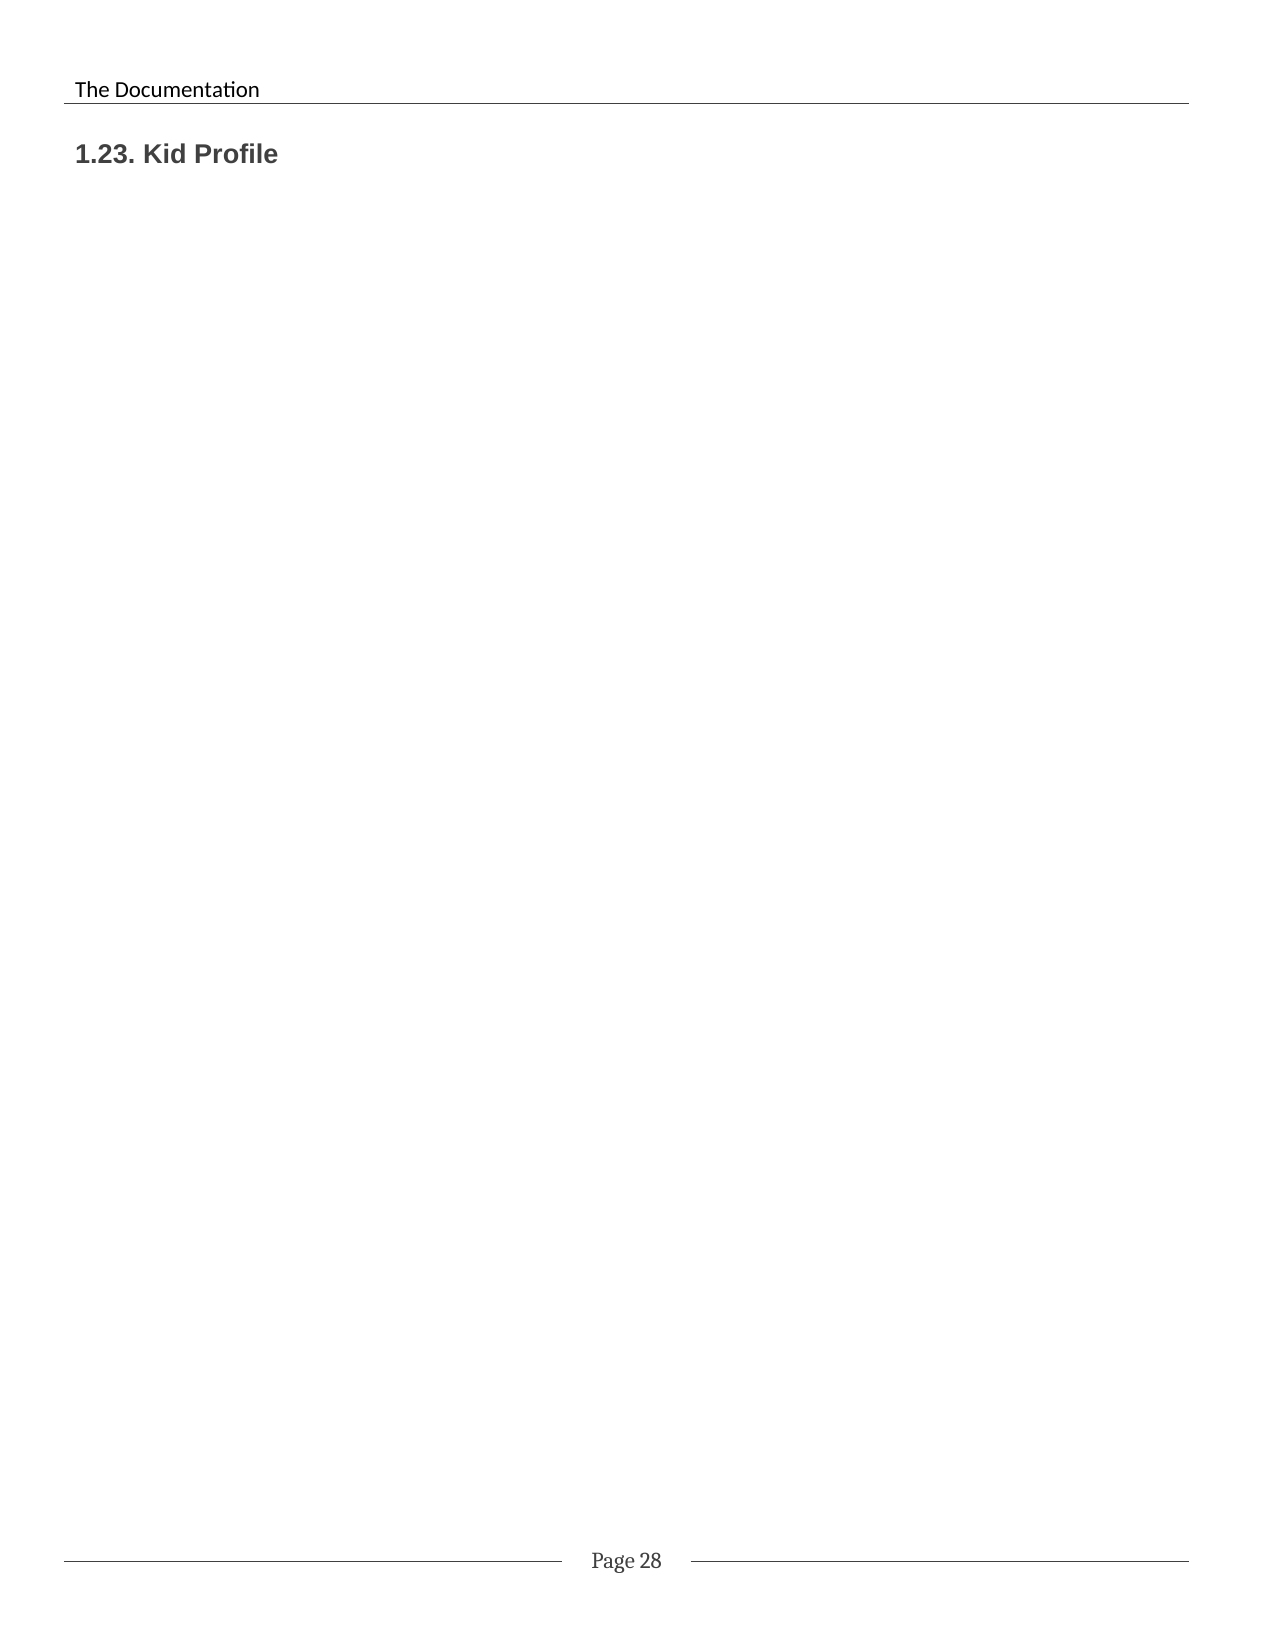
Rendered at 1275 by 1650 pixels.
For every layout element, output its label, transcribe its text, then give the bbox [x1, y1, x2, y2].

subtitle Kid Profile [75, 138, 1200, 169]
